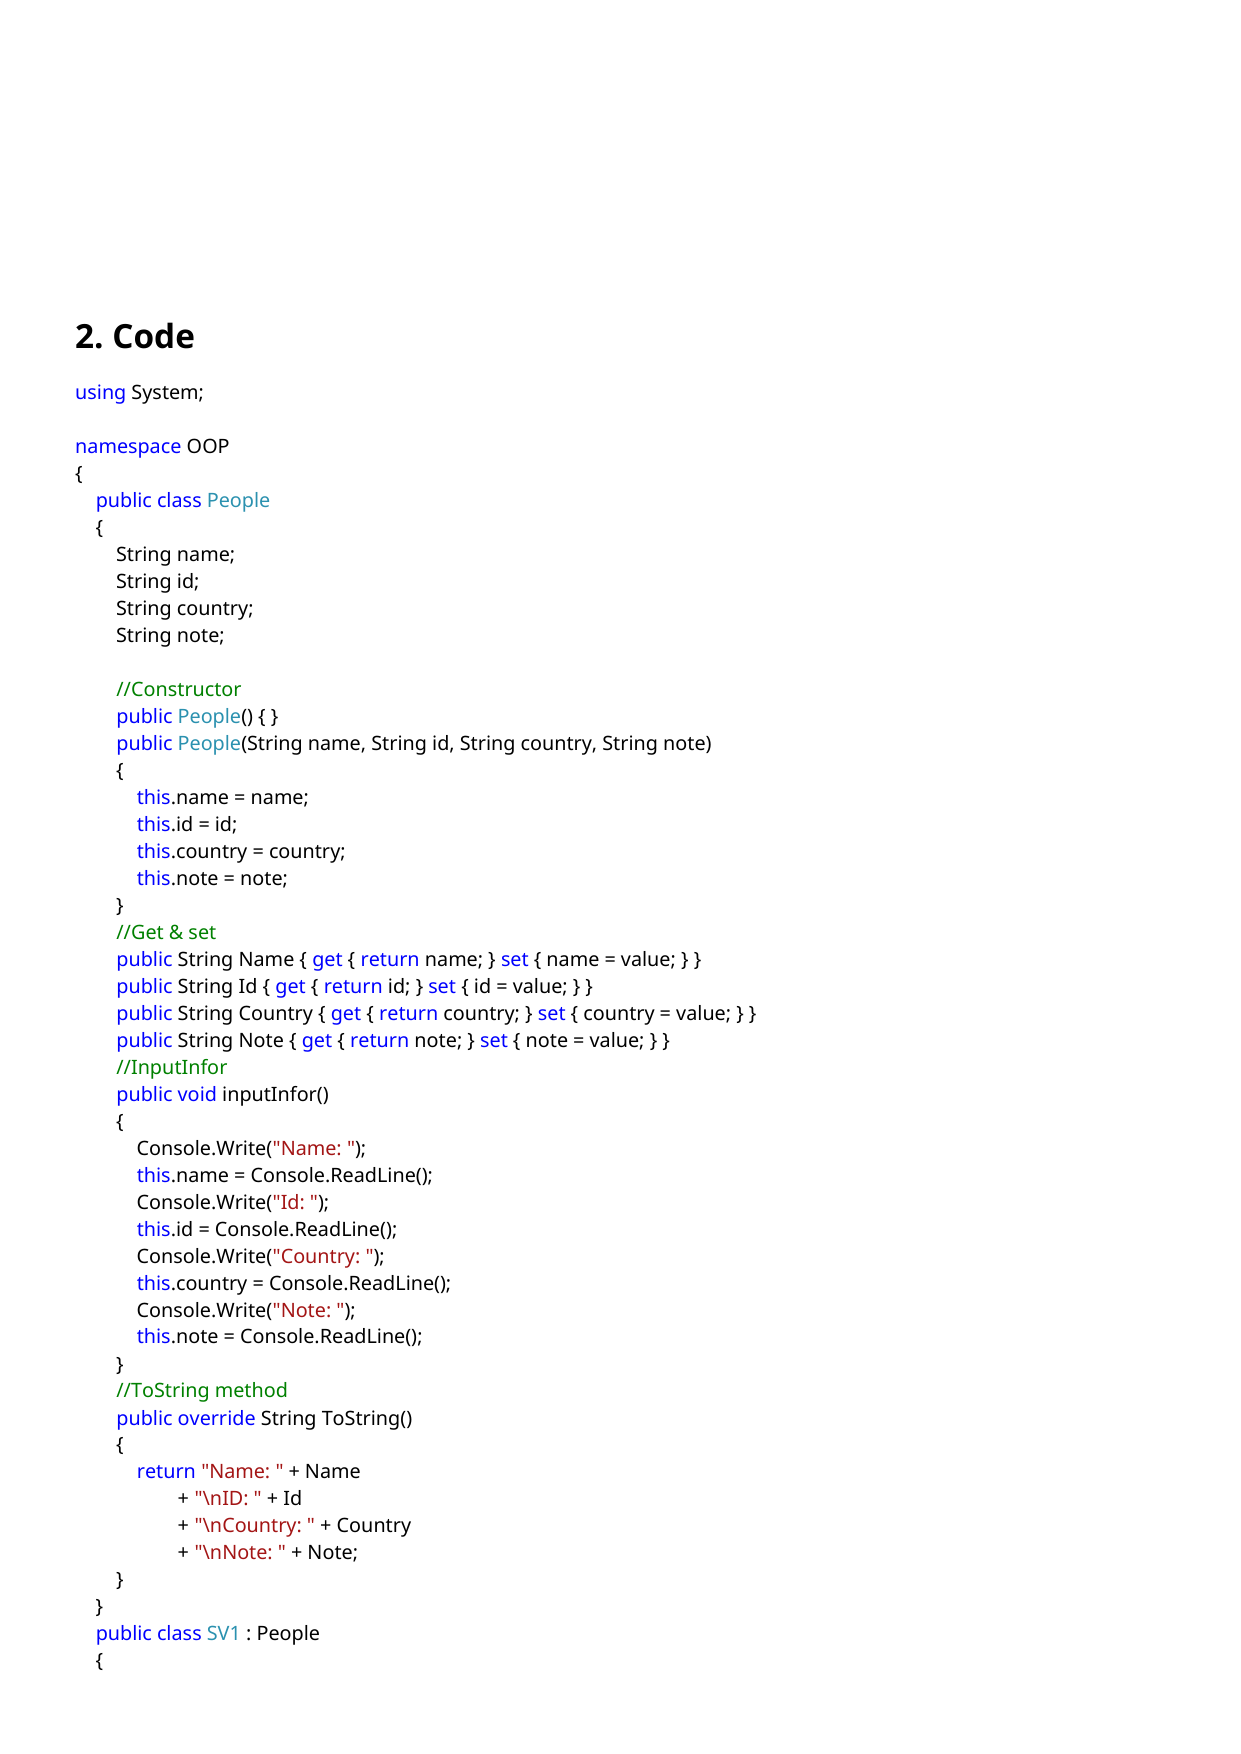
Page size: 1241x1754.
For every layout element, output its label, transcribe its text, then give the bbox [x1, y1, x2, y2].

text //Constructor [75, 675, 1165, 702]
text this.id = id; [75, 810, 1165, 837]
text this.note = note; [75, 864, 1165, 891]
text } [75, 1593, 1165, 1619]
text + "\nID: " + Id [75, 1485, 1165, 1512]
text } [75, 1566, 1165, 1593]
text + "\nCountry: " + Country [75, 1512, 1165, 1539]
text String name; [75, 540, 1165, 567]
text 2. Code [75, 313, 1165, 358]
text //ToString method [75, 1377, 1165, 1404]
text public void inputInfor() [75, 1080, 1165, 1107]
text { [75, 459, 1165, 486]
text } [75, 891, 1165, 918]
text { [75, 1107, 1165, 1134]
text Console.Write("Note: "); [75, 1296, 1165, 1323]
text public String Id { get { return id; } set { id = value; } } [75, 972, 1165, 999]
text Console.Write("Country: "); [75, 1242, 1165, 1269]
text //InputInfor [75, 1053, 1165, 1080]
text //Get & set [75, 918, 1165, 945]
text public class People [75, 486, 1165, 513]
text this.note = Console.ReadLine(); [75, 1323, 1165, 1350]
text return "Name: " + Name [75, 1458, 1165, 1485]
text public String Name { get { return name; } set { name = value; } } [75, 945, 1165, 972]
text public People(String name, String id, String country, String note) [75, 729, 1165, 756]
text this.name = Console.ReadLine(); [75, 1161, 1165, 1188]
text public String Country { get { return country; } set { country = value; } } [75, 999, 1165, 1026]
text this.country = Console.ReadLine(); [75, 1269, 1165, 1296]
text { [75, 513, 1165, 540]
text Console.Write("Id: "); [75, 1188, 1165, 1215]
text this.name = name; [75, 783, 1165, 810]
text public class SV1 : People [75, 1619, 1165, 1647]
text + "\nNote: " + Note; [75, 1539, 1165, 1566]
text using System; [75, 378, 1165, 406]
text namespace OOP [75, 432, 1165, 459]
text { [75, 1647, 1165, 1673]
text public String Note { get { return note; } set { note = value; } } [75, 1026, 1165, 1053]
text String id; [75, 567, 1165, 594]
text { [75, 1431, 1165, 1458]
text public People() { } [75, 702, 1165, 729]
text public override String ToString() [75, 1404, 1165, 1431]
text String note; [75, 621, 1165, 648]
text String country; [75, 594, 1165, 621]
text { [75, 756, 1165, 783]
text this.country = country; [75, 837, 1165, 864]
text } [75, 1350, 1165, 1377]
text this.id = Console.ReadLine(); [75, 1215, 1165, 1242]
text Console.Write("Name: "); [75, 1134, 1165, 1161]
